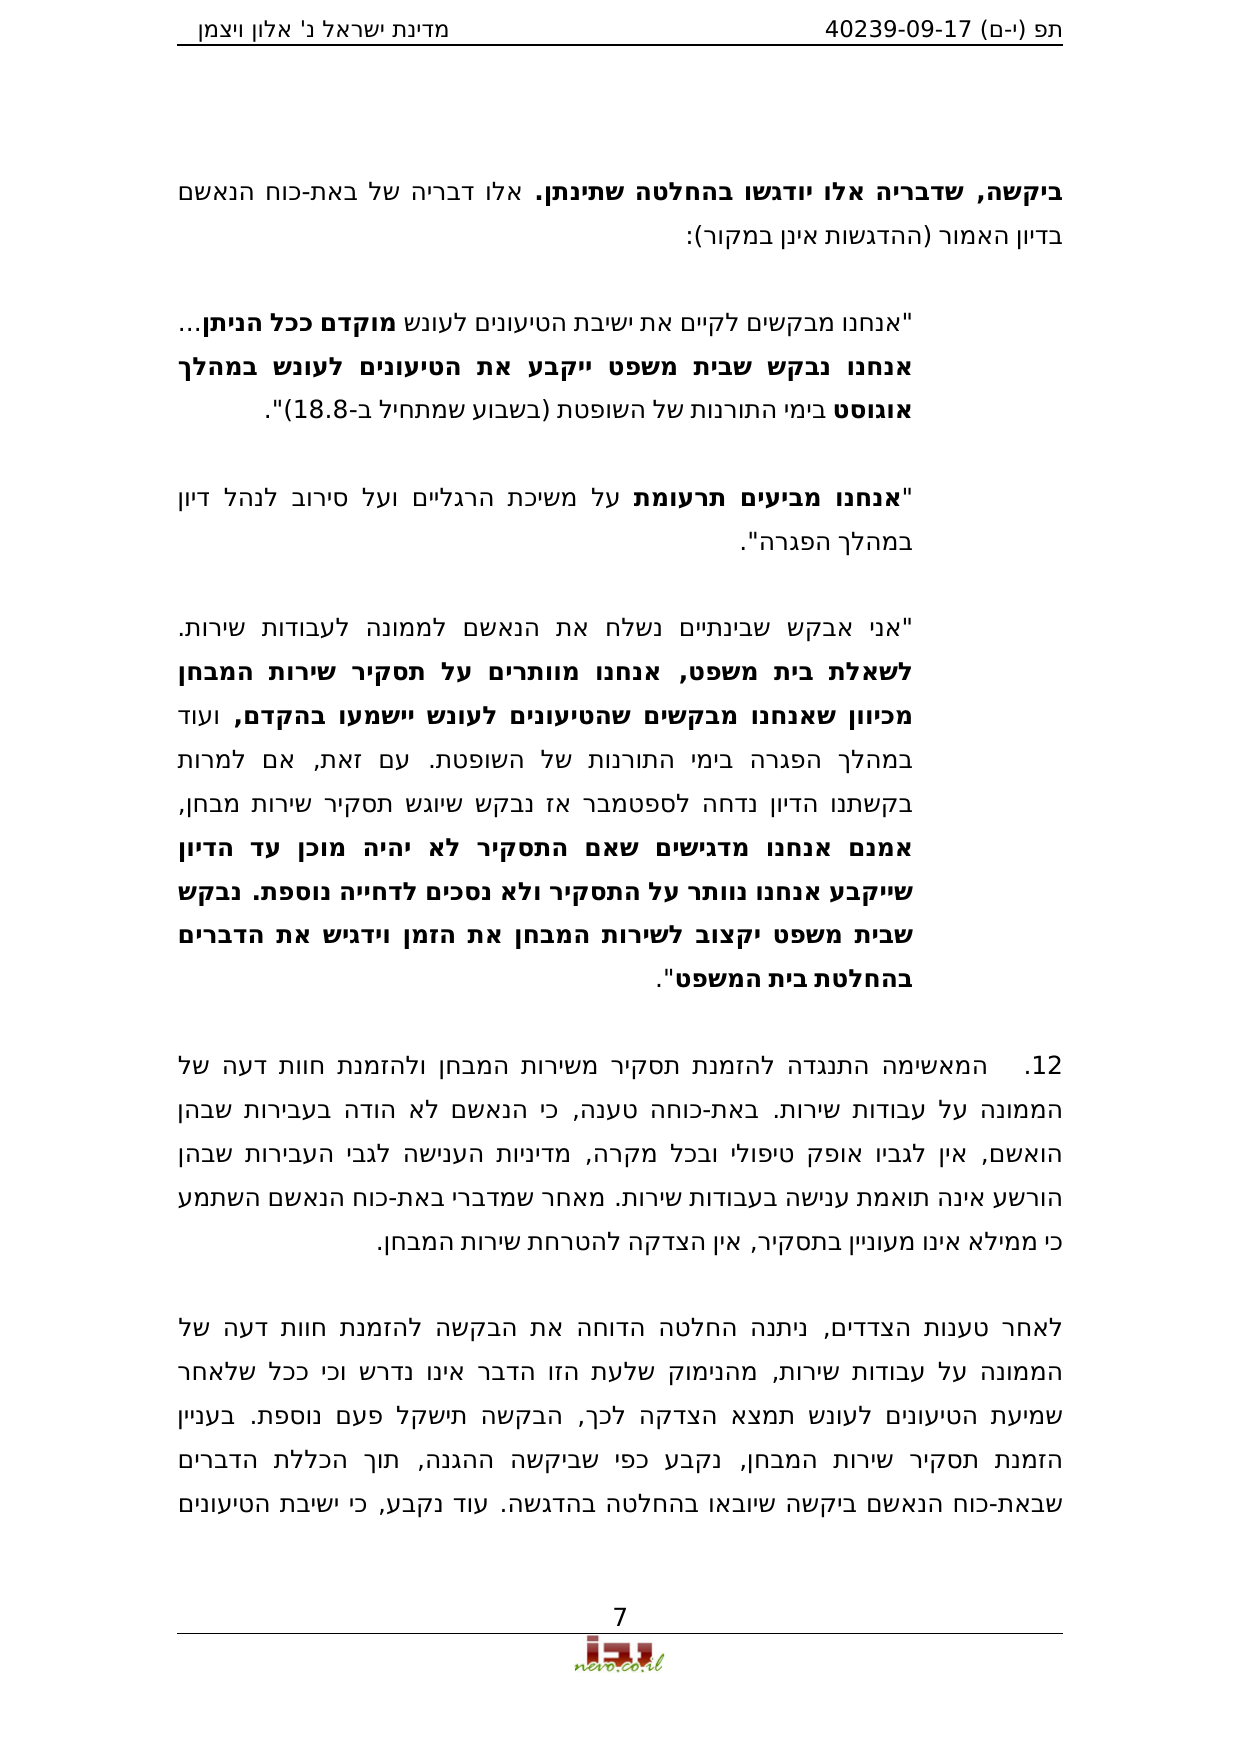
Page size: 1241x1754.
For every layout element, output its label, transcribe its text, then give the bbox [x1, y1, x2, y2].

text "אנחנו מבקשים לקיים את ישיבת הטיעונים לעונש מוקדם ככל הניתן... אנחנו נבקש שבית משפט ייקבע את הטיעונים לעונש במהלך אוגוסט בימי התורנות של השופטת (בשבוע שמתחיל ב-18.8)". [177, 308, 1063, 425]
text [177, 1313, 1063, 1518]
text 12. המאשימה התנגדה להזמנת תסקיר משירות המבחן ולהזמנת חוות דעה של הממונה על עבודות שירות. באת-כוחה טענה, כי הנאשם לא הודה בעבירות שבהן הואשם, אין לגביו אופק טיפולי ובכל מקרה, מדיניות הענישה לגבי העבירות שבהן הורשע אינה תואמת ענישה בעבודות שירות. מאחר שמדברי באת-כוח הנאשם השתמע כי ממילא אינו מעוניין בתסקיר, אין הצדקה להטרחת שירות המבחן. [177, 1051, 1063, 1256]
text "אני אבקש שבינתיים נשלח את הנאשם לממונה לעבודות שירות. לשאלת בית משפט, אנחנו מוותרים על תסקיר שירות המבחן מכיוון שאנחנו מבקשים שהטיעונים לעונש יישמעו בהקדם, ועוד במהלך הפגרה בימי התורנות של השופטת. עם זאת, אם למרות בקשתנו הדיון נדחה לספטמבר אז נבקש שיוגש תסקיר שירות מבחן, אמנם אנחנו מדגישים שאם התסקיר לא יהיה מוכן עד הדיון שייקבע אנחנו נוותר על התסקיר ולא נסכים לדחייה נוספת. נבקש שבית משפט יקצוב לשירות המבחן את הזמן וידגיש את הדברים בהחלטת בית המשפט". [177, 613, 913, 993]
text "אנחנו מביעים תרעומת על משיכת הרגליים ועל סירוב לנהל דיון במהלך הפגרה". [177, 483, 913, 556]
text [177, 177, 1063, 250]
picture [574, 1635, 666, 1673]
